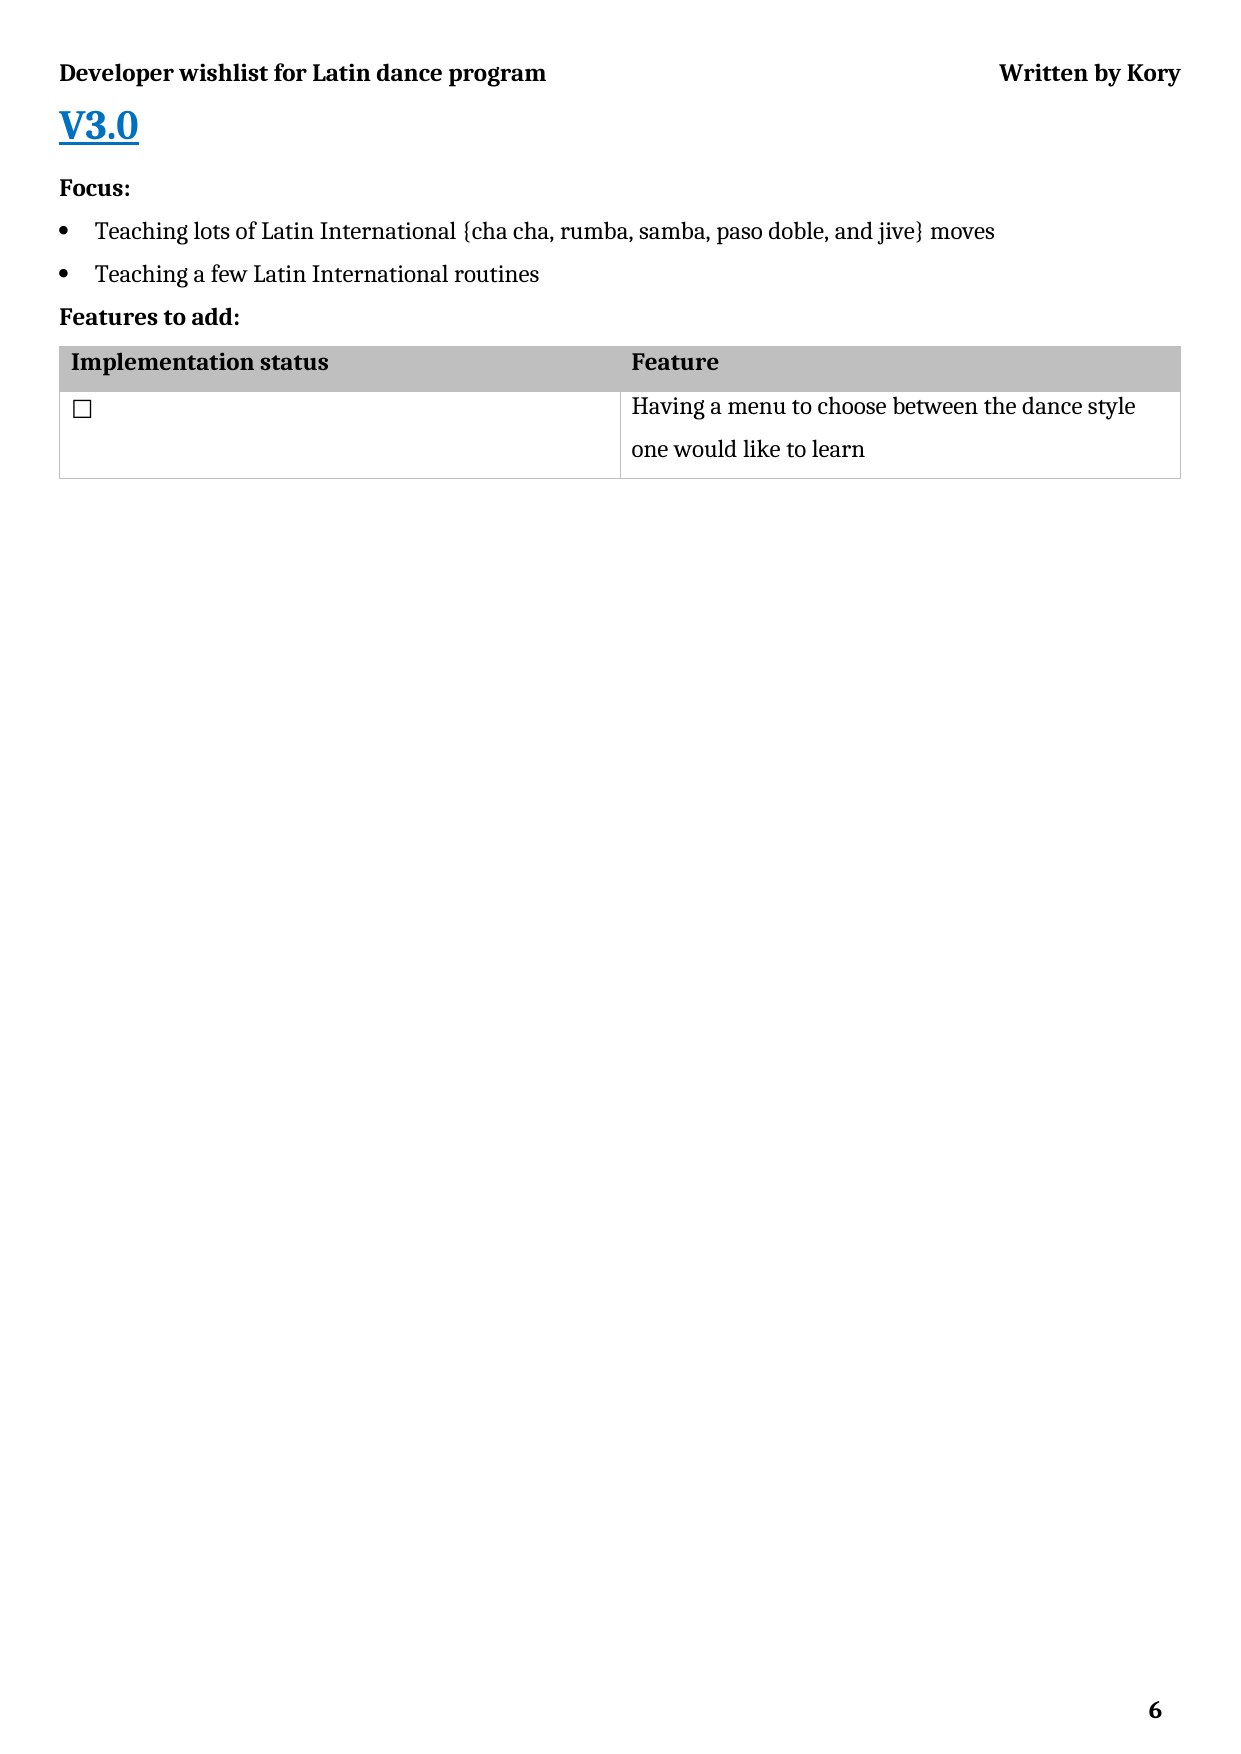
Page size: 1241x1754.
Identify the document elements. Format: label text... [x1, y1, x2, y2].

list Teaching lots of Latin International {cha cha, rumba, samba, paso doble, and jive} moves [59, 217, 1181, 246]
text Features to add: [59, 303, 1181, 332]
table_cell Having a menu to choose between the dance style one would like to learn [621, 392, 1180, 478]
table_header Implementation status [60, 348, 620, 391]
list Teaching a few Latin International routines [59, 260, 1181, 289]
table_header Feature [621, 348, 1180, 391]
subtitle V3.0 [59, 102, 1181, 150]
text Focus: [59, 174, 1181, 203]
